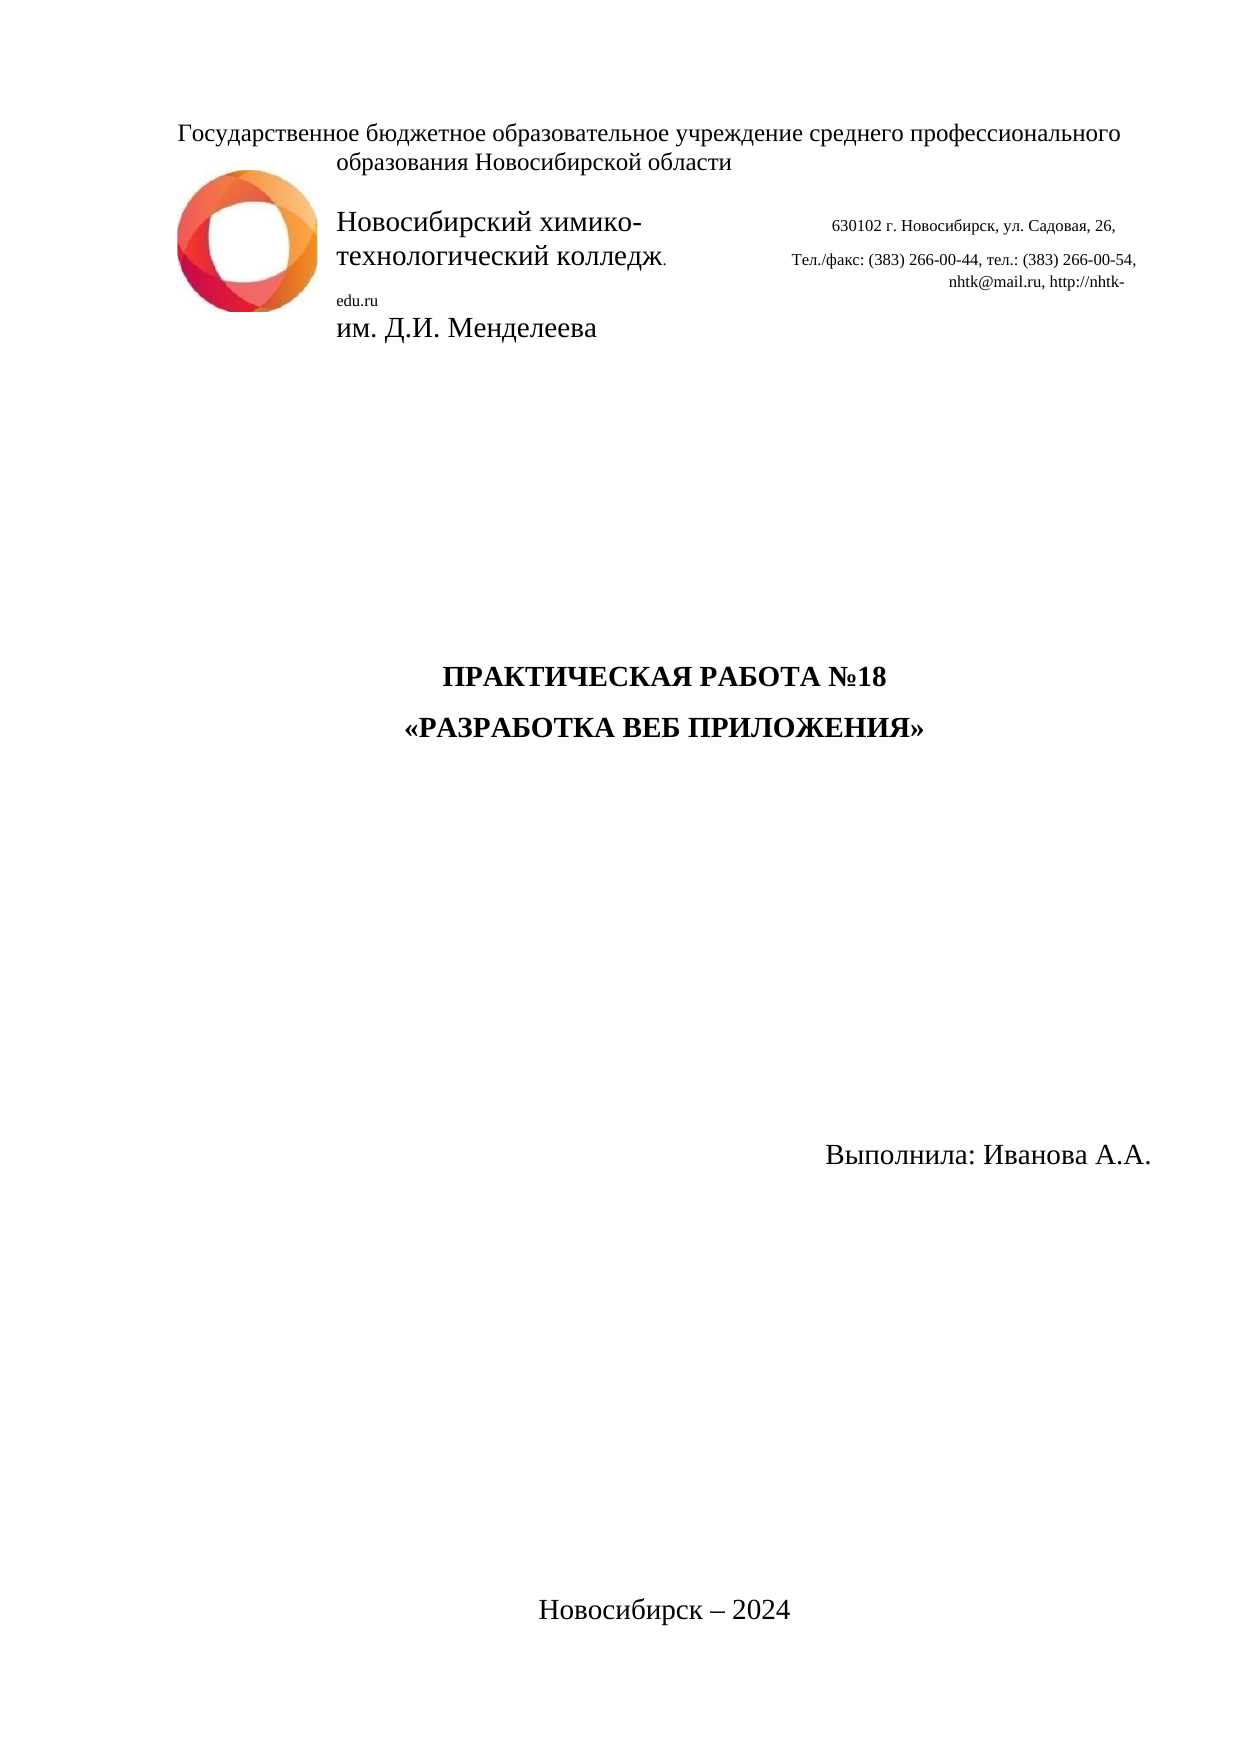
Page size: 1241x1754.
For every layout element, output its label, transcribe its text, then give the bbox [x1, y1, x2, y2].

text технологический колледж. Тел./факс: (383) 266-00-44, тел.: (383) 266-00-54, [318, 238, 1152, 271]
text Новосибирск – 2024 [177, 1592, 1152, 1626]
text nhtk@mail.ru, http://nhtk-edu.ru [318, 271, 1152, 310]
text «РАЗРАБОТКА ВЕБ ПРИЛОЖЕНИЯ» [177, 710, 1152, 743]
text Государственное бюджетное образовательное учреждение среднего профессионального образования Новосибирской области [177, 118, 1152, 176]
text ПРАКТИЧЕСКАЯ РАБОТА №18 [177, 659, 1152, 693]
text Новосибирский химико- 630102 г. Новосибирск, ул. Садовая, 26, [318, 204, 1152, 238]
text Выполнила: Иванова А.А. [177, 1137, 1152, 1171]
text им. Д.И. Менделеева [177, 310, 1152, 343]
